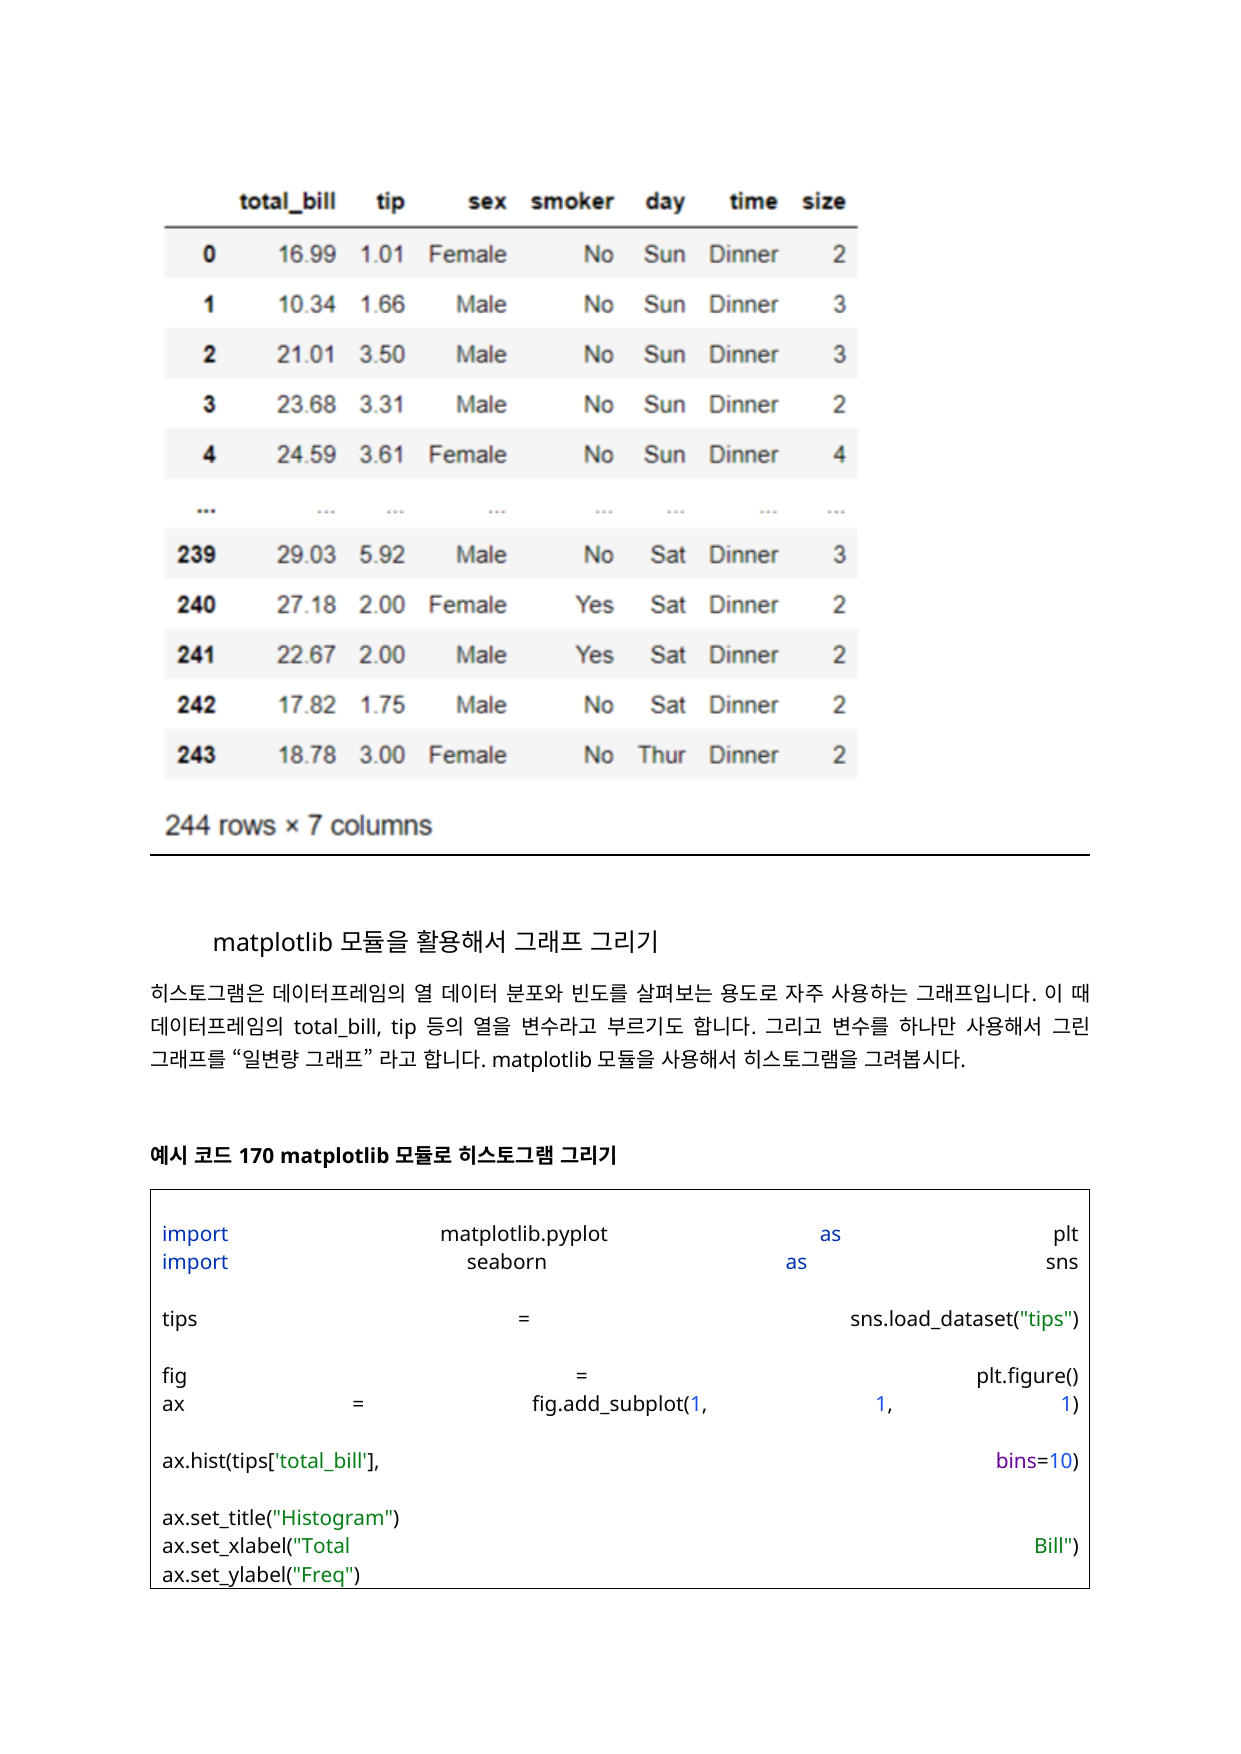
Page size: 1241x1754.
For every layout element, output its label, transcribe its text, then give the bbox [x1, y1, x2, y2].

picture [150, 177, 889, 853]
text 히스토그램은 데이터프레임의 열 데이터 분포와 빈도를 살펴보는 용도로 자주 사용하는 그래프입니다. 이 때 데이터프레임의 total_bill, tip 등의 열을 변수라고 부르기도 합니다. 그리고 변수를 하나만 사용해서 그린 그래프를 “일변량 그래프” 라고 합니다. matplotlib 모듈을 사용해서 히스토그램을 그려봅시다. [150, 978, 1090, 1073]
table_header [151, 1190, 1089, 1588]
subtitle matplotlib 모듈을 활용해서 그래프 그리기 [212, 922, 1090, 958]
